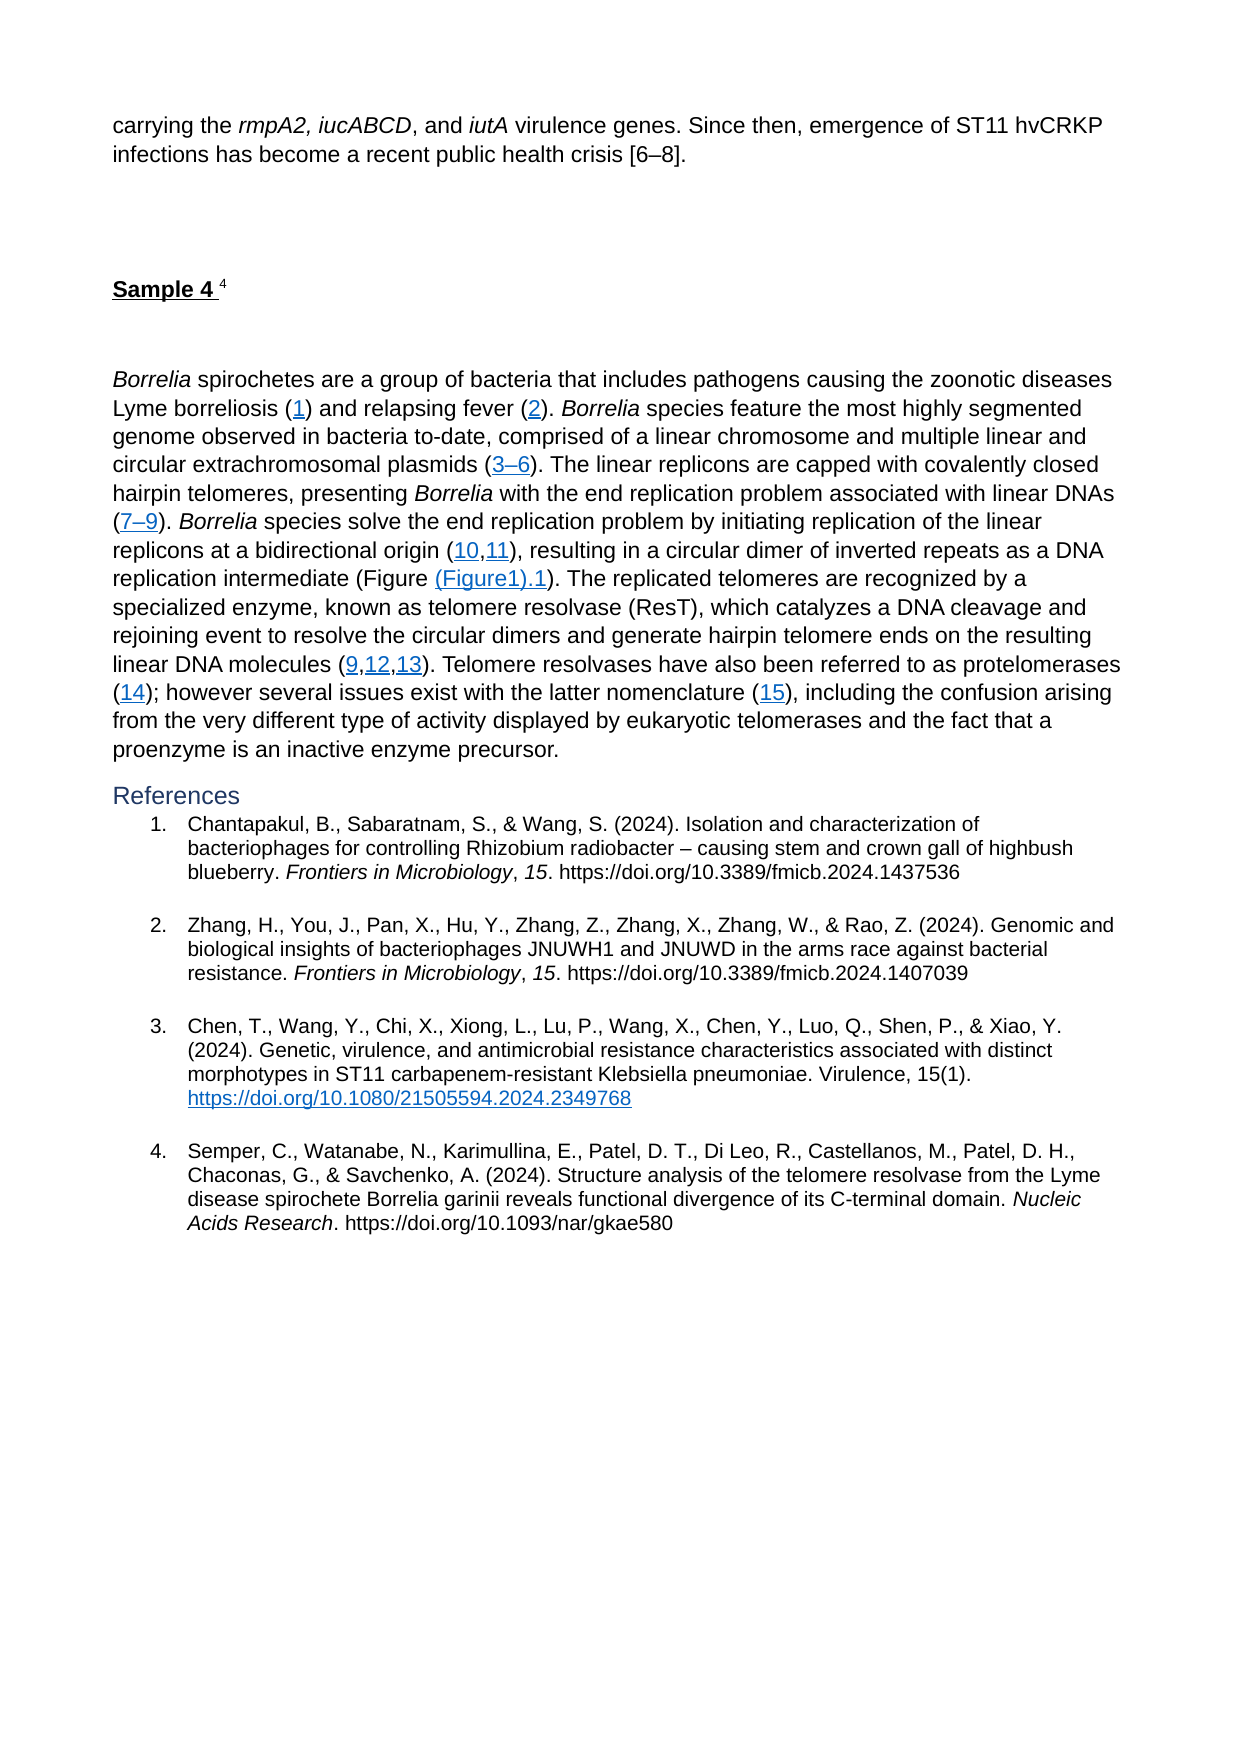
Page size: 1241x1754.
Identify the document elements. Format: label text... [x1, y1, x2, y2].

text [112, 112, 1128, 167]
text Sample 4 4 [112, 276, 1128, 302]
list Semper, C., Watanabe, N., Karimullina, E., Patel, D. T., Di Leo, R., Castellanos, M., Patel, D. H., Chaconas, G., & Savchenko, A. (2024). Structure analysis of the telomere resolvase from the Lyme disease spirochete Borrelia garinii reveals functional divergence of its C-terminal domain. Nucleic Acids Research. https://doi.org/10.1093/nar/gkae580 [150, 1139, 1128, 1235]
list Chantapakul, B., Sabaratnam, S., & Wang, S. (2024). Isolation and characterization of bacteriophages for controlling Rhizobium radiobacter – causing stem and crown gall of highbush blueberry. Frontiers in Microbiology, 15. https://doi.org/10.3389/fmicb.2024.1437536 [150, 812, 1128, 884]
subtitle References [112, 781, 1128, 810]
list Zhang, H., You, J., Pan, X., Hu, Y., Zhang, Z., Zhang, X., Zhang, W., & Rao, Z. (2024). Genomic and biological insights of bacteriophages JNUWH1 and JNUWD in the arms race against bacterial resistance. Frontiers in Microbiology, 15. https://doi.org/10.3389/fmicb.2024.1407039 [150, 913, 1128, 985]
list Chen, T., Wang, Y., Chi, X., Xiong, L., Lu, P., Wang, X., Chen, Y., Luo, Q., Shen, P., & Xiao, Y. (2024). Genetic, virulence, and antimicrobial resistance characteristics associated with distinct morphotypes in ST11 carbapenem-resistant Klebsiella pneumoniae. Virulence, 15(1). https://doi.org/10.1080/21505594.2024.2349768 [150, 1014, 1128, 1110]
text Borrelia spirochetes are a group of bacteria that includes pathogens causing the zoonotic diseases Lyme borreliosis (1) and relapsing fever (2). Borrelia species feature the most highly segmented genome observed in bacteria to-date, comprised of a linear chromosome and multiple linear and circular extrachromosomal plasmids (3–6). The linear replicons are capped with covalently closed hairpin telomeres, presenting Borrelia with the end replication problem associated with linear DNAs (7–9). Borrelia species solve the end replication problem by initiating replication of the linear replicons at a bidirectional origin (10,11), resulting in a circular dimer of inverted repeats as a DNA replication intermediate (Figure ​(Figure1).1). The replicated telomeres are recognized by a specialized enzyme, known as telomere resolvase (ResT), which catalyzes a DNA cleavage and rejoining event to resolve the circular dimers and generate hairpin telomere ends on the resulting linear DNA molecules (9,12,13). Telomere resolvases have also been referred to as protelomerases (14); however several issues exist with the latter nomenclature (15), including the confusion arising from the very different type of activity displayed by eukaryotic telomerases and the fact that a proenzyme is an inactive enzyme precursor. [112, 366, 1128, 762]
